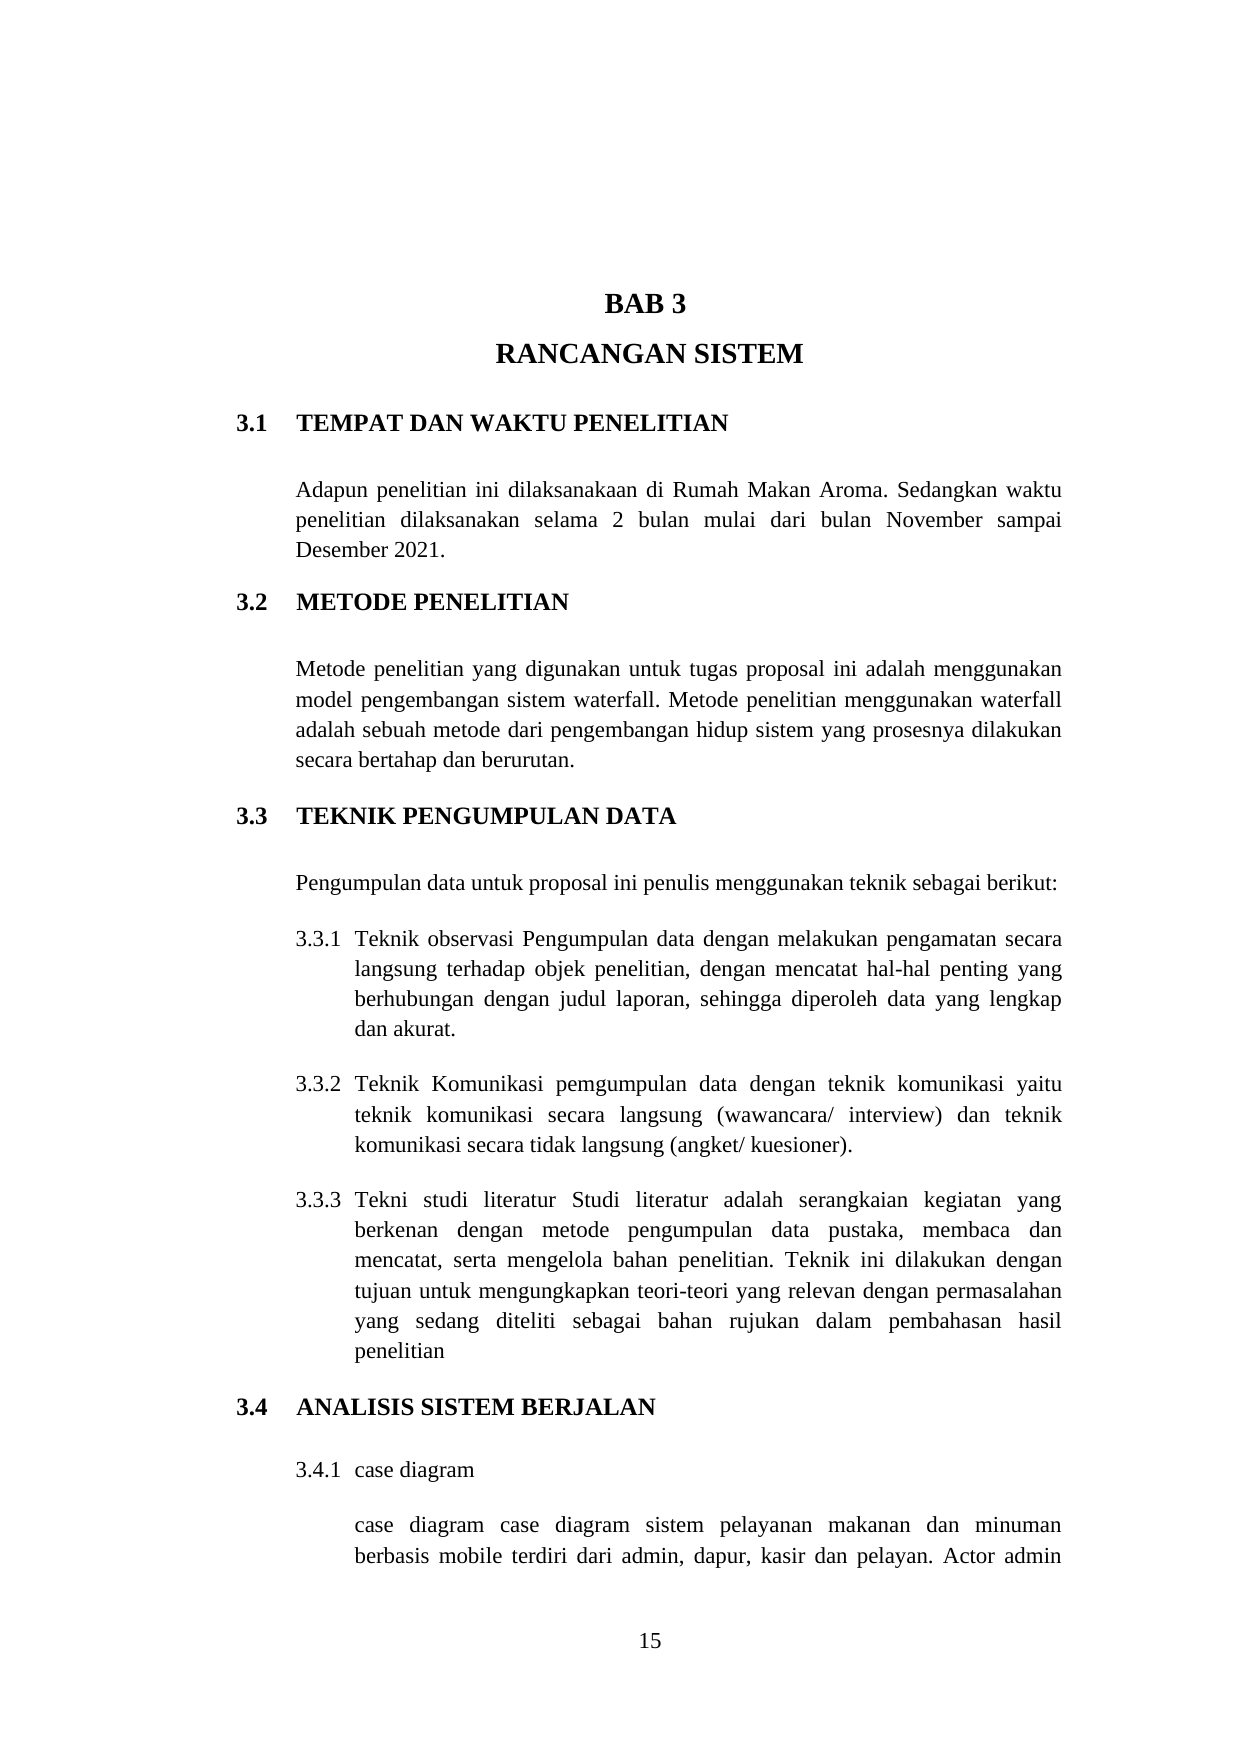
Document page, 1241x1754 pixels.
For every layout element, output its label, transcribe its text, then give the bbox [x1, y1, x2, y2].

subtitle Teknik Komunikasi pemgumpulan data dengan teknik komunikasi yaitu teknik komunikasi secara langsung (wawancara/ interview) dan teknik komunikasi secara tidak langsung (angket/ kuesioner). [295, 1070, 1063, 1157]
subtitle Tekni studi literatur Studi literatur adalah serangkaian kegiatan yang berkenan dengan metode pengumpulan data pustaka, membaca dan mencatat, serta mengelola bahan penelitian. Teknik ini dilakukan dengan tujuan untuk mengungkapkan teori-teori yang relevan dengan permasalahan yang sedang diteliti sebagai bahan rujukan dalam pembahasan hasil penelitian [295, 1186, 1063, 1363]
subtitle RANCANGAN SISTEM [236, 286, 1063, 370]
subtitle TEKNIK PENGUMPULAN DATA [236, 801, 1063, 830]
text Adapun penelitian ini dilaksanakaan di Rumah Makan Aroma. Sedangkan waktu penelitian dilaksanakan selama 2 bulan mulai dari bulan November sampai Desember 2021. [295, 476, 1063, 563]
subtitle case diagram [295, 1456, 1063, 1483]
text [354, 1511, 1063, 1568]
text Metode penelitian yang digunakan untuk tugas proposal ini adalah menggunakan model pengembangan sistem waterfall. Metode penelitian menggunakan waterfall adalah sebuah metode dari pengembangan hidup sistem yang prosesnya dilakukan secara bertahap dan berurutan. [295, 655, 1063, 772]
subtitle TEMPAT DAN WAKTU PENELITIAN [236, 408, 1063, 436]
text Pengumpulan data untuk proposal ini penulis menggunakan teknik sebagai berikut: [295, 869, 1063, 896]
subtitle ANALISIS SISTEM BERJALAN [236, 1392, 1063, 1421]
subtitle Teknik observasi Pengumpulan data dengan melakukan pengamatan secara langsung terhadap objek penelitian, dengan mencatat hal-hal penting yang berhubungan dengan judul laporan, sehingga diperoleh data yang lengkap dan akurat. [295, 924, 1063, 1042]
subtitle METODE PENELITIAN [236, 587, 1063, 616]
